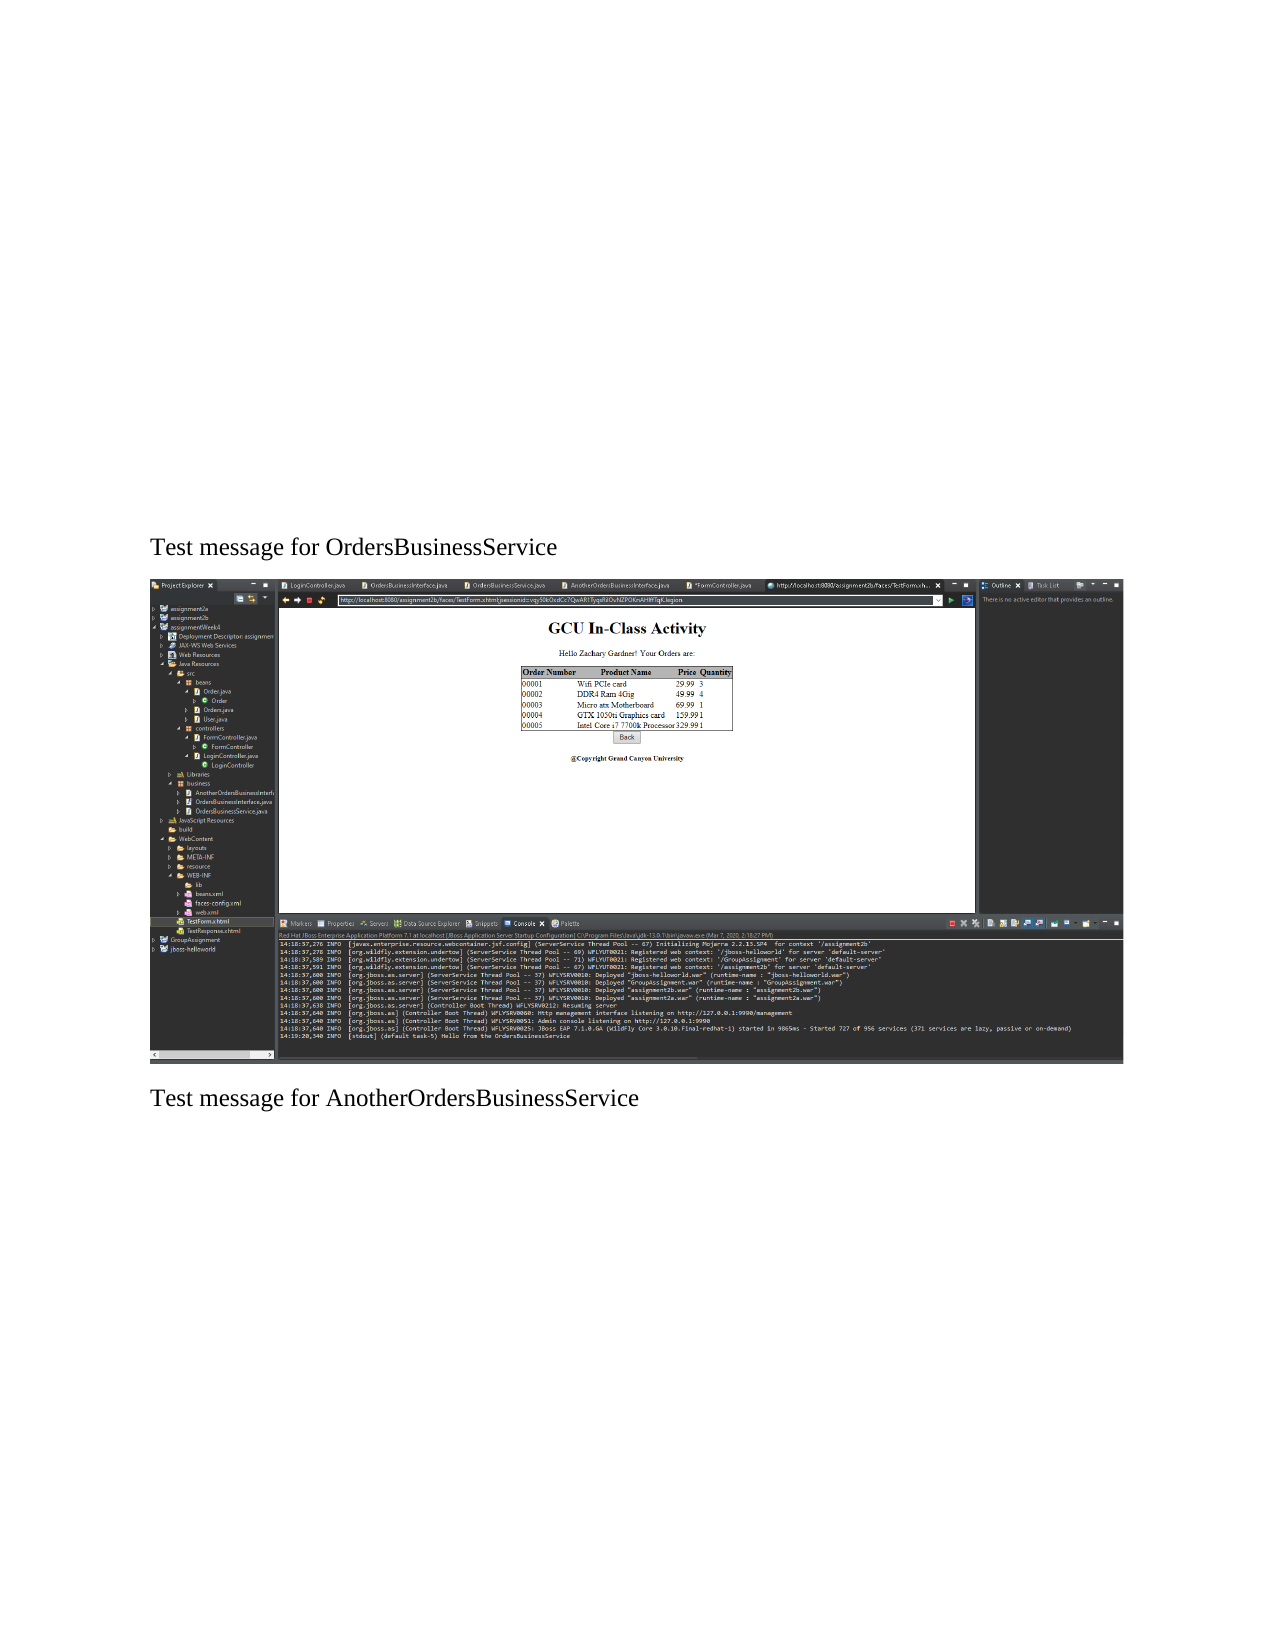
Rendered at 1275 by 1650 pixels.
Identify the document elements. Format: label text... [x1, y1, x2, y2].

text Test message for AnotherOrdersBusinessService [150, 1083, 1125, 1111]
text Test message for OrdersBusinessService [150, 532, 1125, 560]
picture [150, 579, 1124, 1064]
